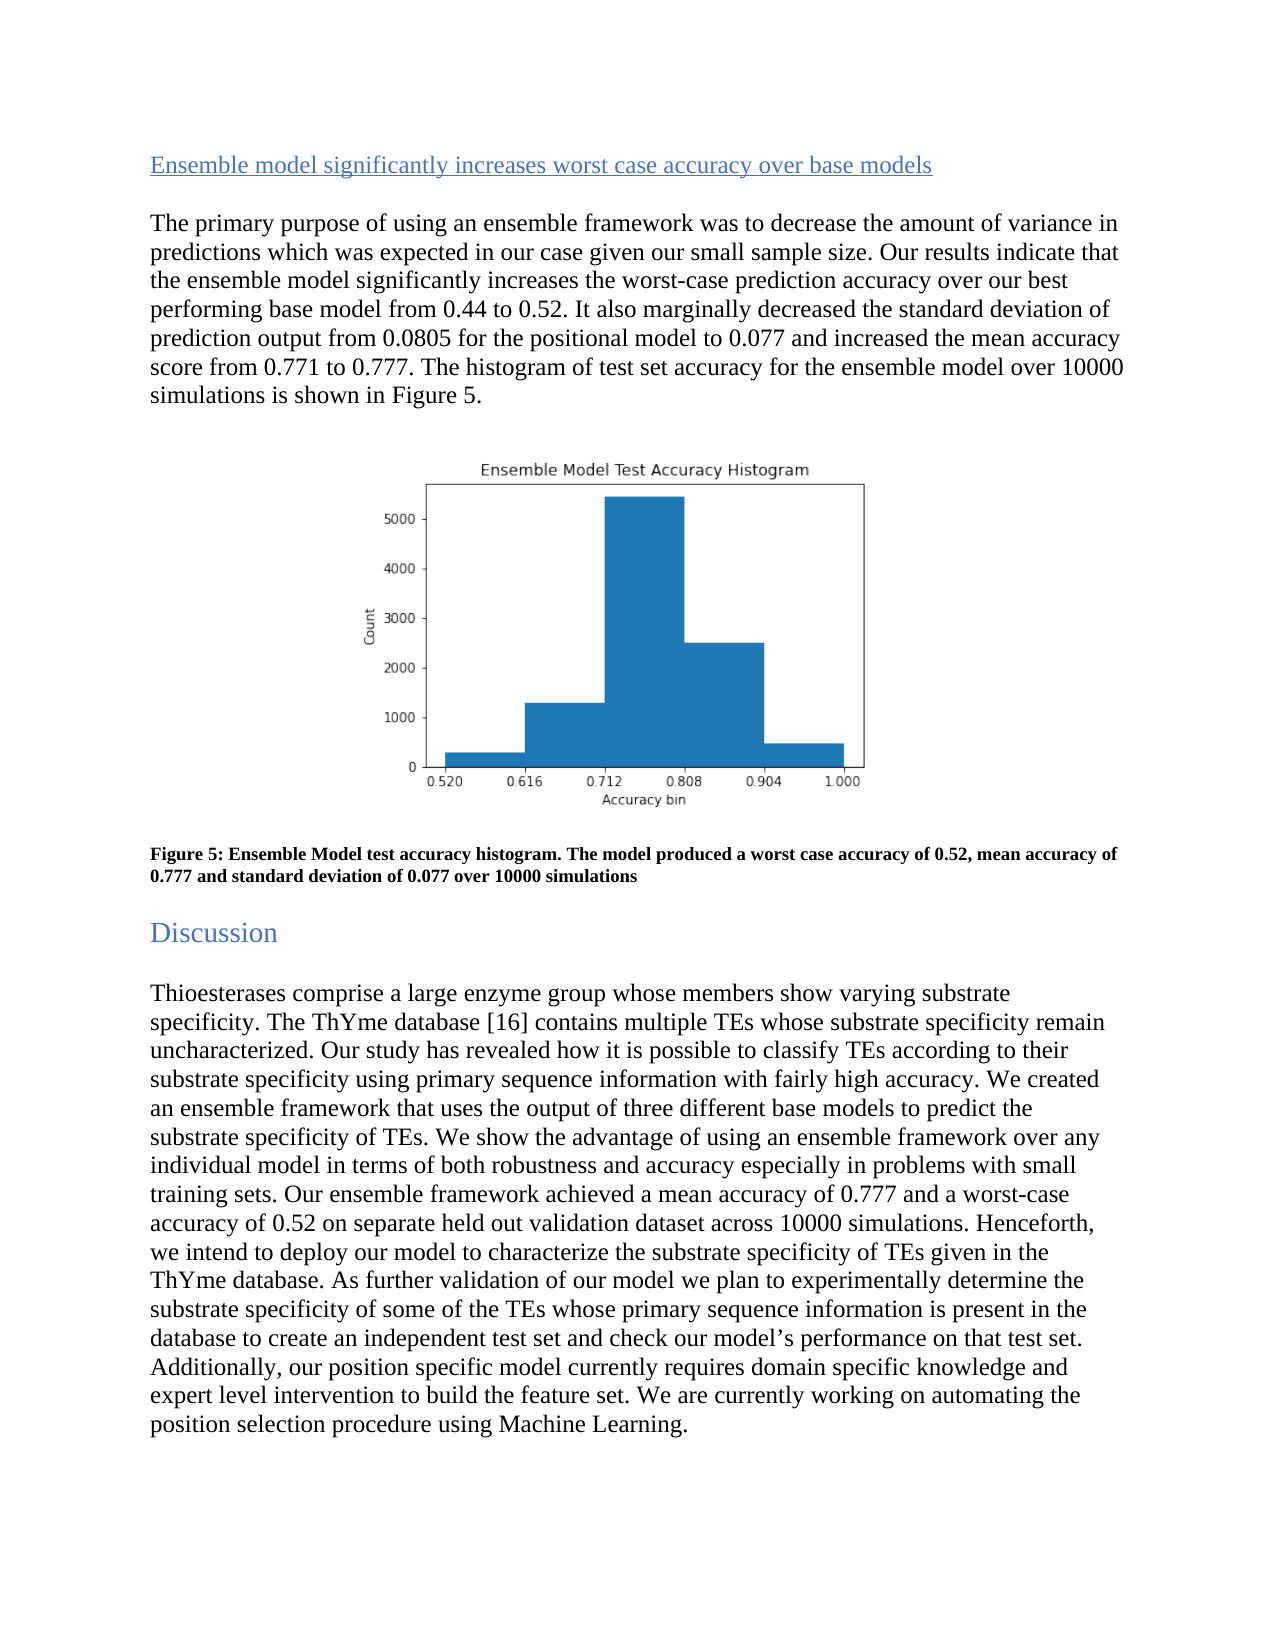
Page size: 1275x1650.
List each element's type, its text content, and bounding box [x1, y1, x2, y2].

text The primary purpose of using an ensemble framework was to decrease the amount of variance in predictions which was expected in our case given our small sample size. Our results indicate that the ensemble model significantly increases the worst-case prediction accuracy over our best performing base model from 0.44 to 0.52. It also marginally decreased the standard deviation of prediction output from 0.0805 for the positional model to 0.077 and increased the mean accuracy score from 0.771 to 0.777. The histogram of test set accuracy for the ensemble model over 10000 simulations is shown in Figure 5. [150, 208, 1125, 409]
subtitle Ensemble model significantly increases worst case accuracy over base models [150, 150, 1125, 179]
subtitle Discussion [150, 915, 1125, 949]
picture [356, 438, 919, 814]
text Thioesterases comprise a large enzyme group whose members show varying substrate specificity. The ThYme database [16] contains multiple TEs whose substrate specificity remain uncharacterized. Our study has revealed how it is possible to classify TEs according to their substrate specificity using primary sequence information with fairly high accuracy. We created an ensemble framework that uses the output of three different base models to predict the substrate specificity of TEs. We show the advantage of using an ensemble framework over any individual model in terms of both robustness and accuracy especially in problems with small training sets. Our ensemble framework achieved a mean accuracy of 0.777 and a worst-case accuracy of 0.52 on separate held out validation dataset across 10000 simulations. Henceforth, we intend to deploy our model to characterize the substrate specificity of TEs given in the ThYme database. As further validation of our model we plan to experimentally determine the substrate specificity of some of the TEs whose primary sequence information is present in the database to create an independent test set and check our model’s performance on that test set. Additionally, our position specific model currently requires domain specific knowledge and expert level intervention to build the feature set. We are currently working on automating the position selection procedure using Machine Learning. [150, 978, 1125, 1438]
text Figure 5: Ensemble Model test accuracy histogram. The model produced a worst case accuracy of 0.52, mean accuracy of 0.777 and standard deviation of 0.077 over 10000 simulations [150, 843, 1125, 886]
